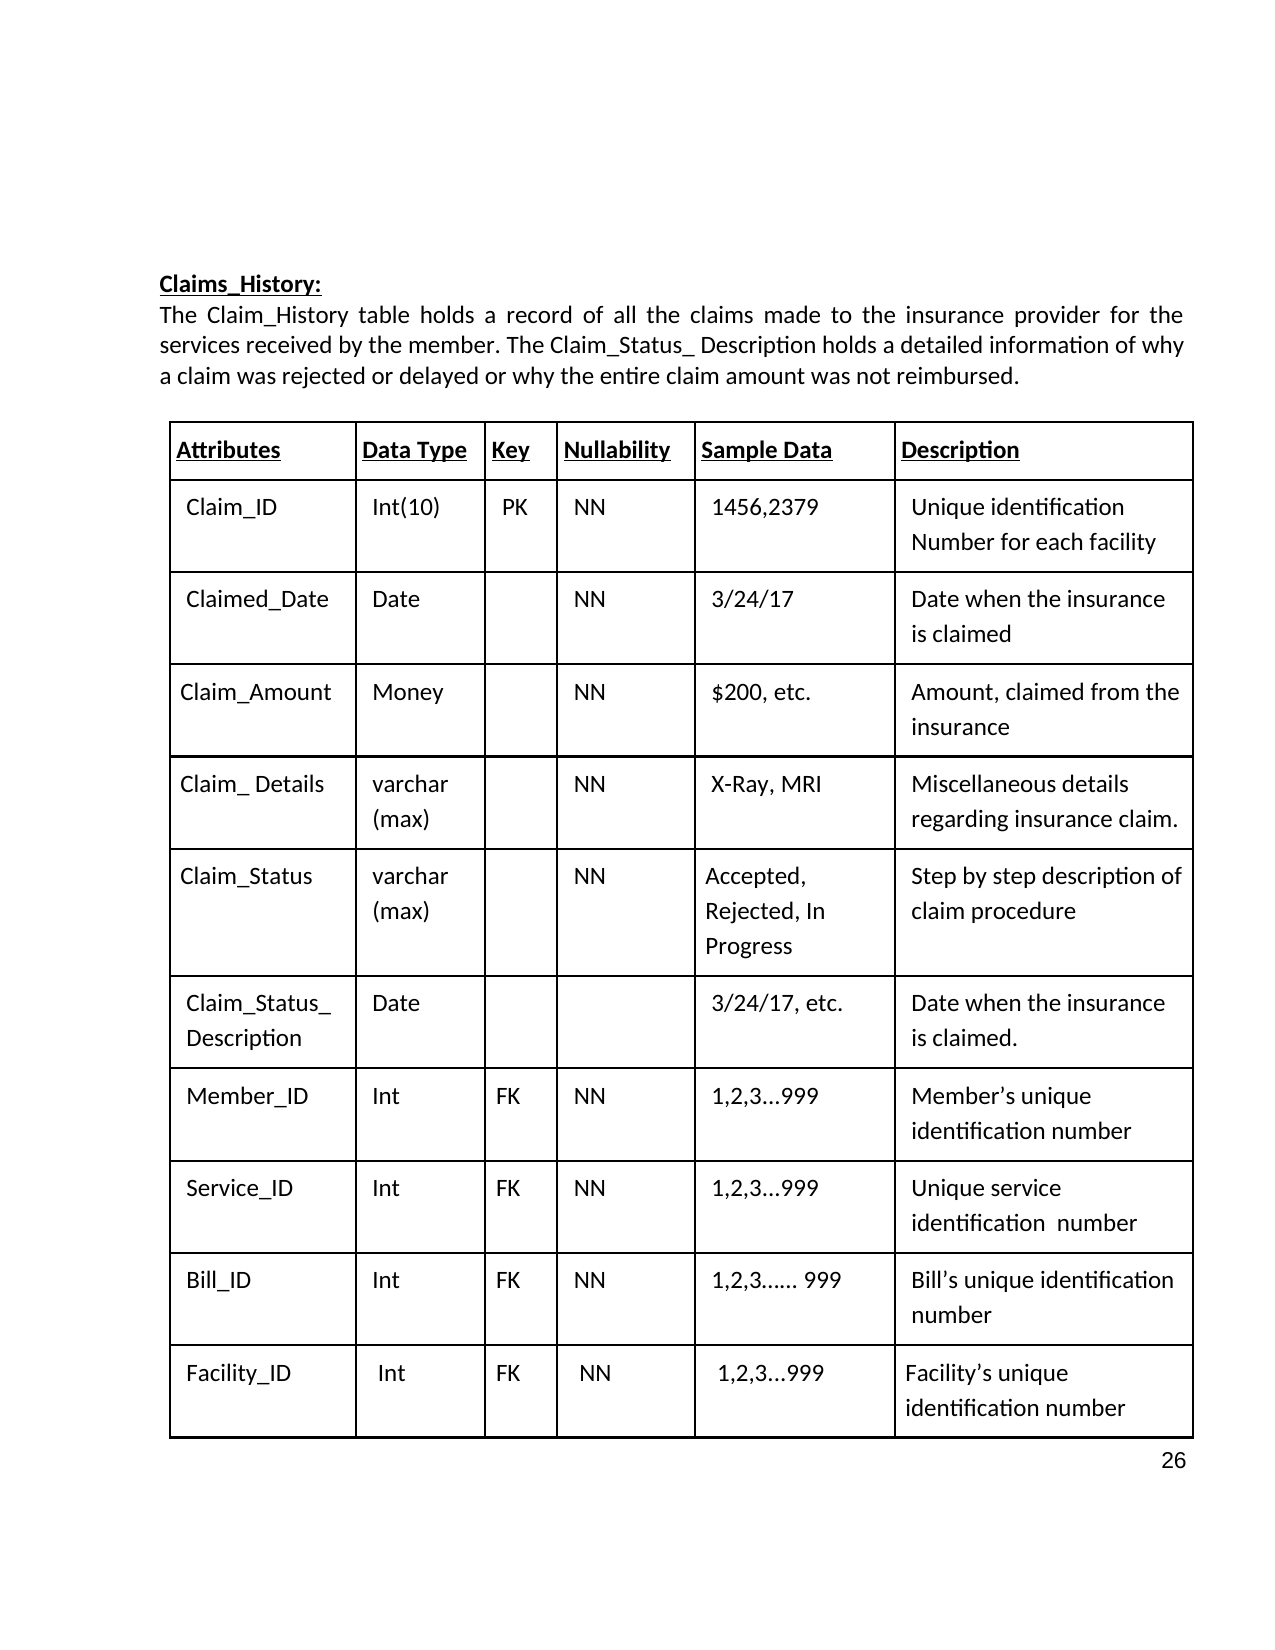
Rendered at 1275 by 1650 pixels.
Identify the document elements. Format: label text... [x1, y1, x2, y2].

table_cell FK [486, 1346, 556, 1436]
table_cell Claim_Status [171, 850, 355, 975]
table_cell Claim_ Details [171, 758, 355, 848]
table_cell varchar (max) [357, 758, 484, 848]
table_cell NN [558, 1162, 694, 1252]
table_cell Accepted, Rejected, In Progress [696, 850, 894, 975]
table_cell Date when the insurance is claimed. [896, 977, 1192, 1067]
table_header Description [896, 423, 1192, 478]
table_cell [486, 573, 556, 663]
table_cell 1,2,3...999 [696, 1162, 894, 1252]
table_cell PK [486, 481, 556, 571]
table_header Key [486, 423, 556, 478]
table_cell NN [558, 850, 694, 975]
table_cell NN [558, 665, 694, 755]
table_cell Claim_Amount [171, 665, 355, 755]
table_header Sample Data [696, 423, 894, 478]
table_cell Int [357, 1346, 484, 1436]
table_cell 1,2,3...999 [696, 1346, 894, 1436]
table_cell Service_ID [171, 1162, 355, 1252]
table_cell [486, 758, 556, 848]
table_cell Facility_ID [171, 1346, 355, 1436]
table_cell NN [558, 1069, 694, 1159]
table_cell FK [486, 1162, 556, 1252]
table_cell 3/24/17 [696, 573, 894, 663]
table_cell NN [558, 481, 694, 571]
table_cell NN [558, 1254, 694, 1344]
table_cell [486, 665, 556, 755]
table_header Attributes [171, 423, 355, 478]
table_cell Claimed_Date [171, 573, 355, 663]
table_cell NN [558, 573, 694, 663]
table_cell Date [357, 573, 484, 663]
table_cell Int [357, 1162, 484, 1252]
table_cell Member_ID [171, 1069, 355, 1159]
table_cell 1456,2379 [696, 481, 894, 571]
table_cell Unique service identification number [896, 1162, 1192, 1252]
table_cell Claim_Status_ Description [171, 977, 355, 1067]
table_cell Step by step description of claim procedure [896, 850, 1192, 975]
table_cell varchar (max) [357, 850, 484, 975]
table_cell 1,2,3…... 999 [696, 1254, 894, 1344]
table_cell X-Ray, MRI [696, 758, 894, 848]
table_cell [486, 850, 556, 975]
table_cell Miscellaneous details regarding insurance claim. [896, 758, 1192, 848]
table_cell FK [486, 1254, 556, 1344]
table_cell Facility’s unique identification number [896, 1346, 1192, 1436]
text The Claim_History table holds a record of all the claims made to the insurance provider for the services received by the member. The Claim_Status_ Description holds a detailed information of why a claim was rejected or delayed or why the entire claim amount was not reimbursed. [159, 299, 1186, 391]
table_cell Member’s unique identification number [896, 1069, 1192, 1159]
table_cell 3/24/17, etc. [696, 977, 894, 1067]
table_header Nullability [558, 423, 694, 478]
table_cell $200, etc. [696, 665, 894, 755]
table_cell Unique identification Number for each facility [896, 481, 1192, 571]
table_cell FK [486, 1069, 556, 1159]
table_cell Int [357, 1254, 484, 1344]
table_cell Date [357, 977, 484, 1067]
table_cell [486, 977, 556, 1067]
table_cell 1,2,3...999 [696, 1069, 894, 1159]
table_cell NN [558, 758, 694, 848]
table_cell [558, 977, 694, 1067]
table_cell Claim_ID [171, 481, 355, 571]
table_cell Money [357, 665, 484, 755]
table_cell Amount, claimed from the insurance [896, 665, 1192, 755]
table_cell Bill_ID [171, 1254, 355, 1344]
text Claims_History: [159, 269, 1186, 299]
table_header Data Type [357, 423, 484, 478]
table_cell Bill’s unique identification number [896, 1254, 1192, 1344]
table_cell Int(10) [357, 481, 484, 571]
table_cell Int [357, 1069, 484, 1159]
table_cell NN [558, 1346, 694, 1436]
table_cell Date when the insurance is claimed [896, 573, 1192, 663]
